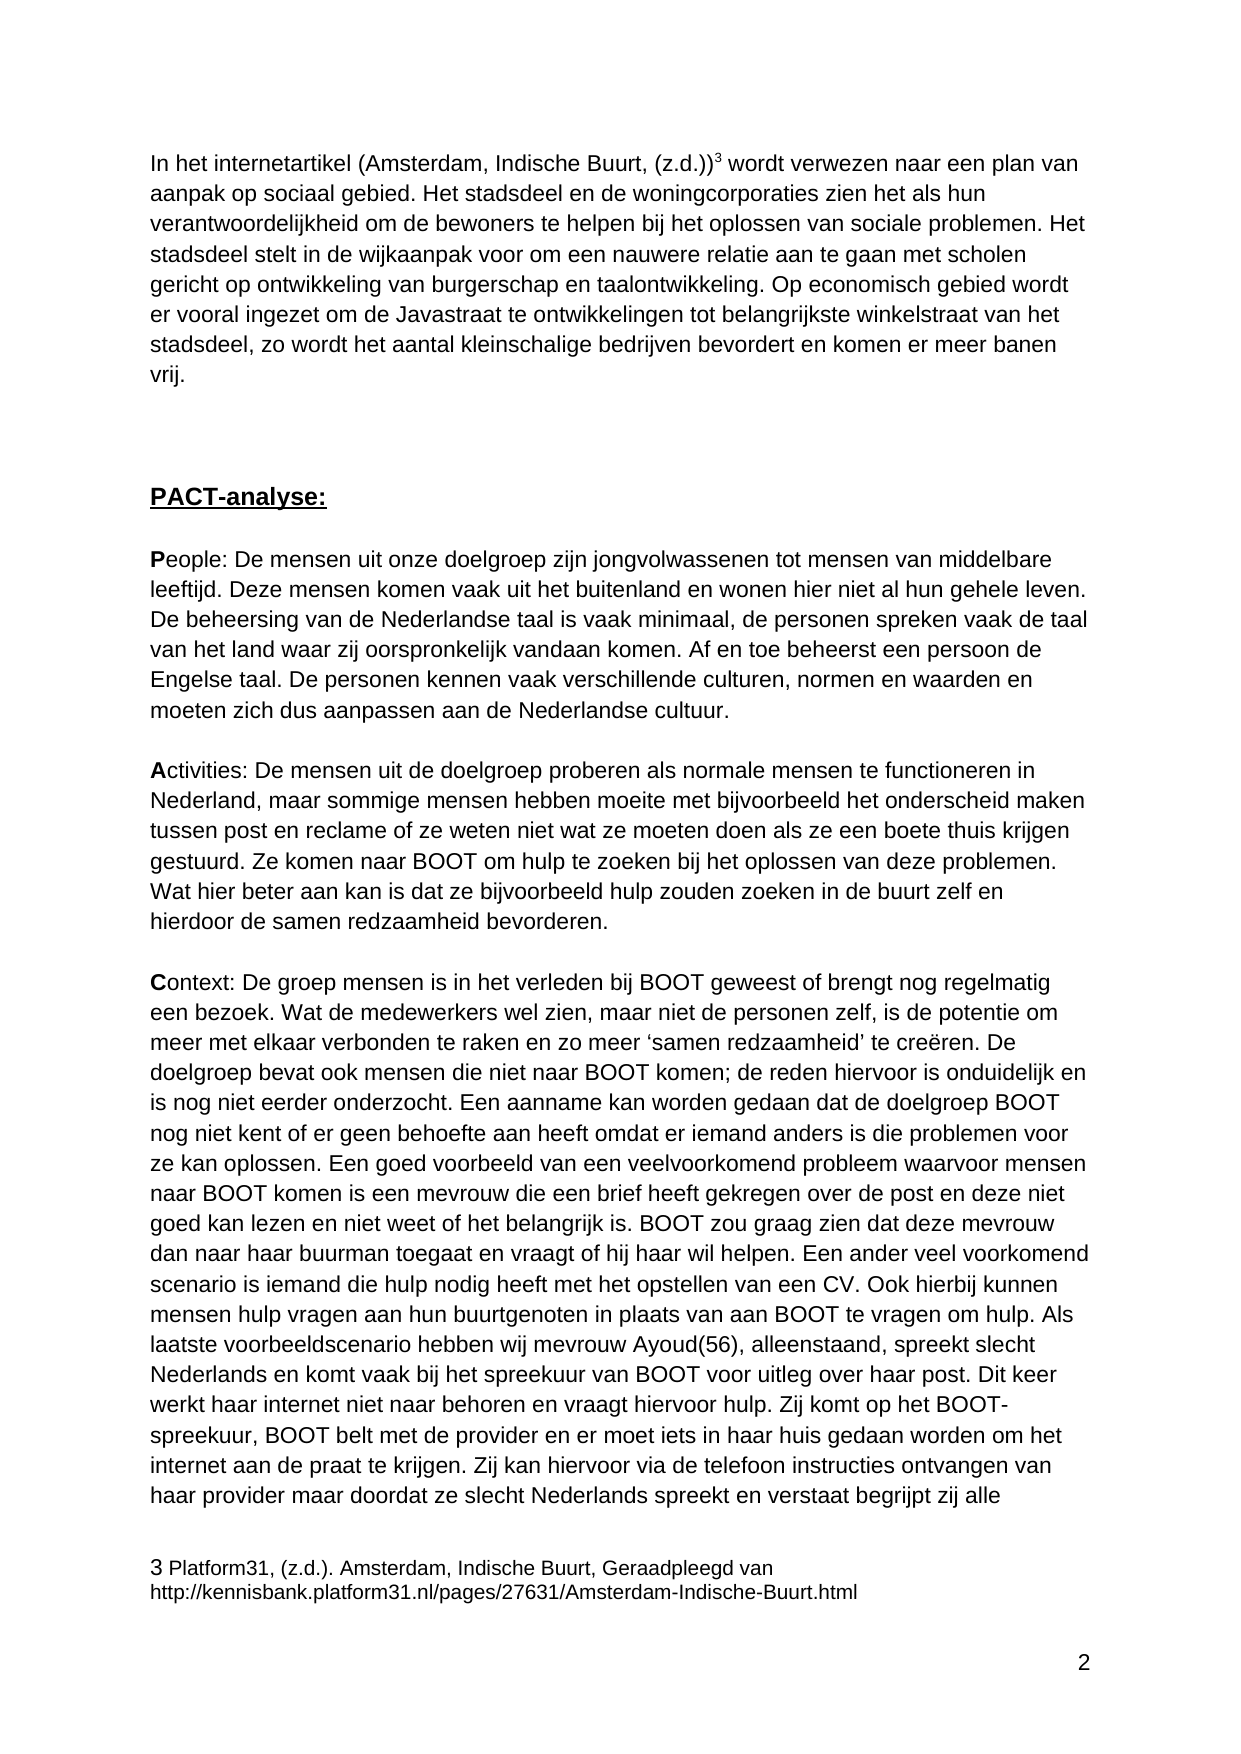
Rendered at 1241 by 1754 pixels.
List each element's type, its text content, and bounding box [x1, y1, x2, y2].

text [150, 968, 1090, 1508]
text People: De mensen uit onze doelgroep zijn jongvolwassenen tot mensen van middelbare leeftijd. Deze mensen komen vaak uit het buitenland en wonen hier niet al hun gehele leven. De beheersing van de Nederlandse taal is vaak minimaal, de personen spreken vaak de taal van het land waar zij oorspronkelijk vandaan komen. Af en toe beheerst een persoon de Engelse taal. De personen kennen vaak verschillende culturen, normen en waarden en moeten zich dus aanpassen aan de Nederlandse cultuur. [150, 546, 1090, 723]
text In het internetartikel (Amsterdam, Indische Buurt, (z.d.)) wordt verwezen naar een plan van aanpak op sociaal gebied. Het stadsdeel en de woningcorporaties zien het als hun verantwoordelijkheid om de bewoners te helpen bij het oplossen van sociale problemen. Het stadsdeel stelt in de wijkaanpak voor om een nauwere relatie aan te gaan met scholen gericht op ontwikkeling van burgerschap en taalontwikkeling. Op economisch gebied wordt er vooral ingezet om de Javastraat te ontwikkelingen tot belangrijkste winkelstraat van het stadsdeel, zo wordt het aantal kleinschalige bedrijven bevordert en komen er meer banen vrij. [150, 150, 1090, 388]
text Activities: De mensen uit de doelgroep proberen als normale mensen te functioneren in Nederland, maar sommige mensen hebben moeite met bijvoorbeeld het onderscheid maken tussen post en reclame of ze weten niet wat ze moeten doen als ze een boete thuis krijgen gestuurd. Ze komen naar BOOT om hulp te zoeken bij het oplossen van deze problemen. Wat hier beter aan kan is dat ze bijvoorbeeld hulp zouden zoeken in de buurt zelf en hierdoor de samen redzaamheid bevorderen. [150, 757, 1090, 934]
text PACT-analyse: [150, 482, 1090, 511]
